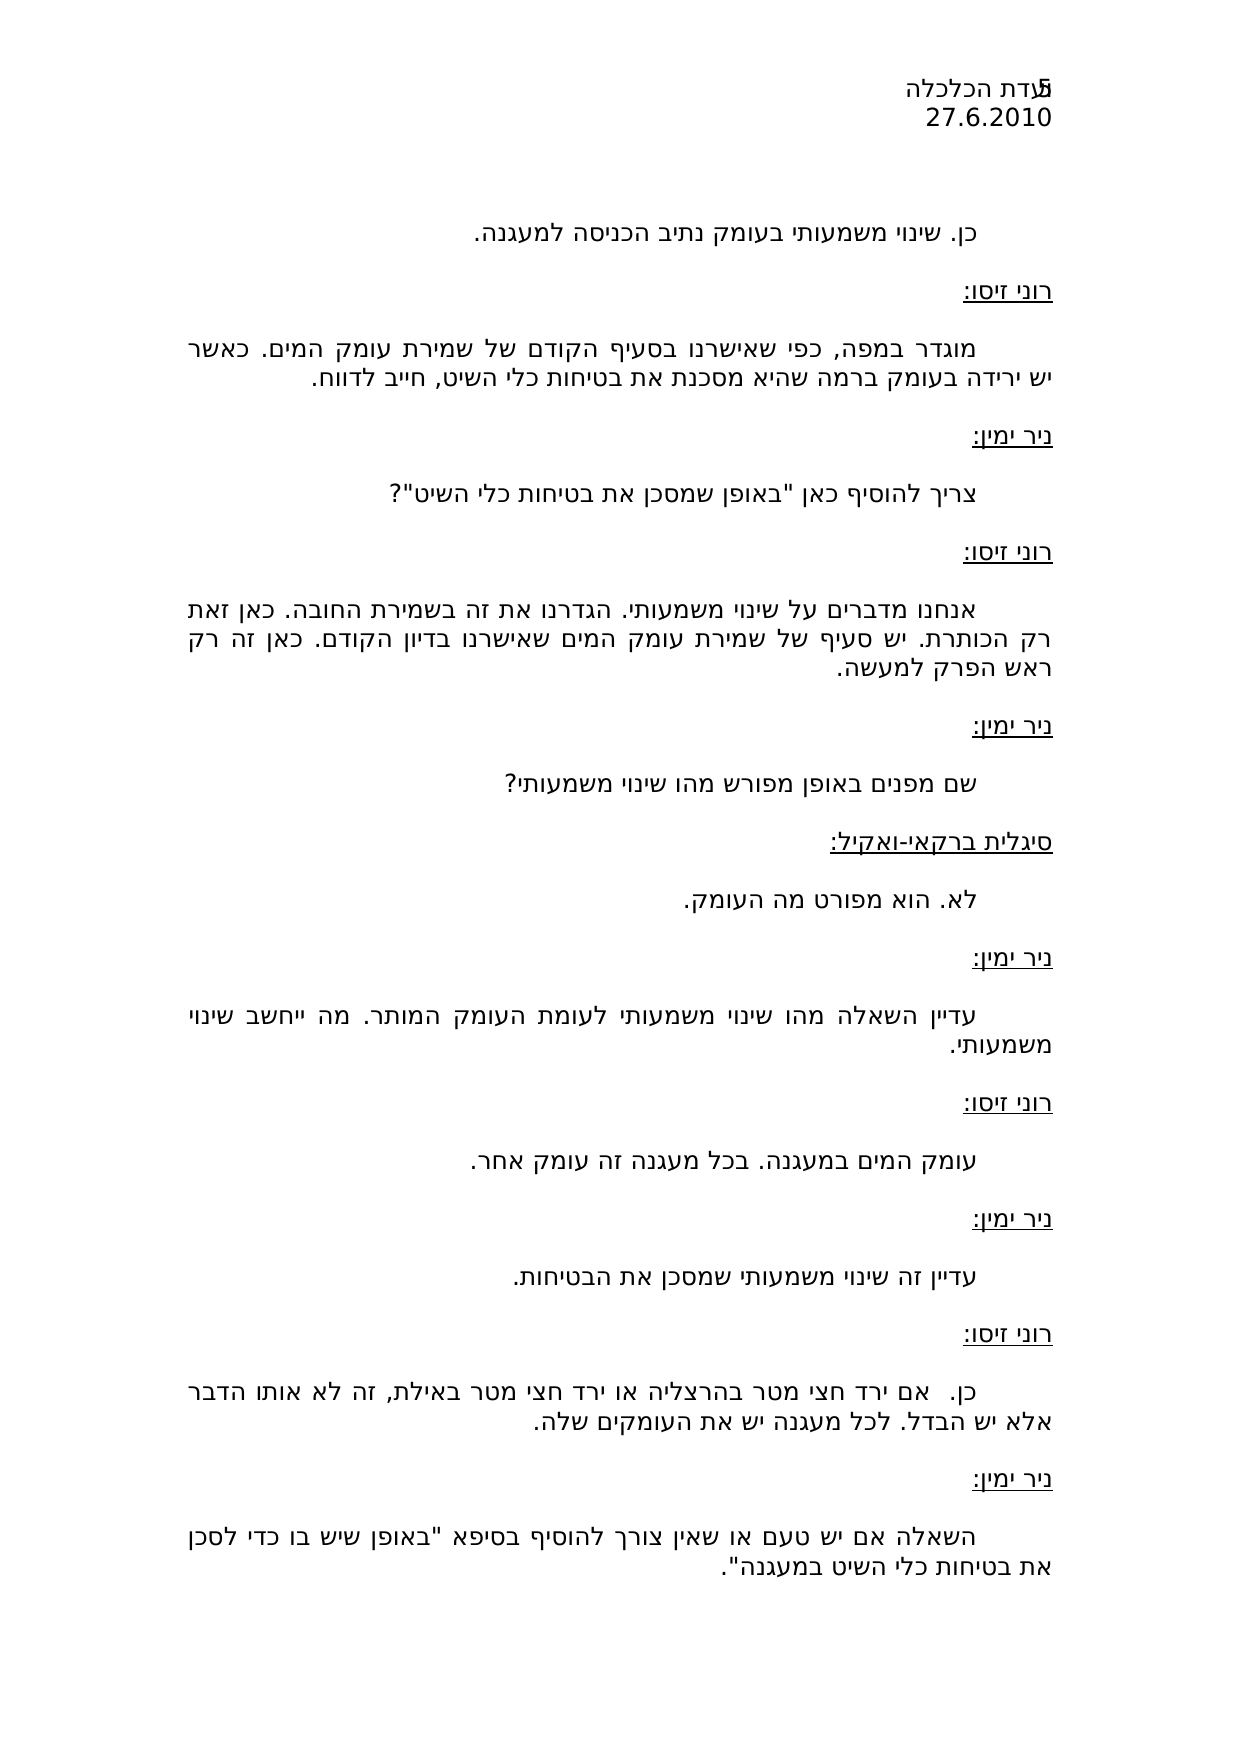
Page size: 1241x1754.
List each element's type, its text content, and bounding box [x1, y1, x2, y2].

text רוני זיסו: [187, 1319, 1053, 1349]
text ניר ימין: [187, 421, 1053, 450]
text לא. הוא מפורט מה העומק. [187, 885, 1053, 914]
text סיגלית ברקאי-ואקיל: [187, 827, 1053, 856]
text שם מפנים באופן מפורש מהו שינוי משמעותי? [187, 769, 1053, 798]
text צריך להוסיף כאן "באופן שמסכן את בטיחות כלי השיט"? [187, 479, 1053, 508]
text השאלה אם יש טעם או שאין צורך להוסיף בסיפא "באופן שיש בו כדי לסכן את בטיחות כלי השיט במעגנה". [187, 1522, 1053, 1581]
text כן. שינוי משמעותי בעומק נתיב הכניסה למעגנה. [187, 218, 1053, 247]
text מוגדר במפה, כפי שאישרנו בסעיף הקודם של שמירת עומק המים. כאשר יש ירידה בעומק ברמה שהיא מסכנת את בטיחות כלי השיט, חייב לדווח. [187, 334, 1053, 392]
text רוני זיסו: [187, 1088, 1053, 1117]
text ניר ימין: [187, 711, 1053, 740]
text רוני זיסו: [187, 537, 1053, 566]
text עומק המים במעגנה. בכל מעגנה זה עומק אחר. [187, 1146, 1053, 1175]
text עדיין זה שינוי משמעותי שמסכן את הבטיחות. [187, 1262, 1053, 1291]
text ניר ימין: [187, 1464, 1053, 1494]
text עדיין השאלה מהו שינוי משמעותי לעומת העומק המותר. מה ייחשב שינוי משמעותי. [187, 1001, 1053, 1059]
text ניר ימין: [187, 943, 1053, 972]
text כן. אם ירד חצי מטר בהרצליה או ירד חצי מטר באילת, זה לא אותו הדבר אלא יש הבדל. לכל מעגנה יש את העומקים שלה. [187, 1377, 1053, 1436]
text אנחנו מדברים על שינוי משמעותי. הגדרנו את זה בשמירת החובה. כאן זאת רק הכותרת. יש סעיף של שמירת עומק המים שאישרנו בדיון הקודם. כאן זה רק ראש הפרק למעשה. [187, 595, 1053, 682]
text רוני זיסו: [187, 276, 1053, 305]
text ניר ימין: [187, 1204, 1053, 1233]
